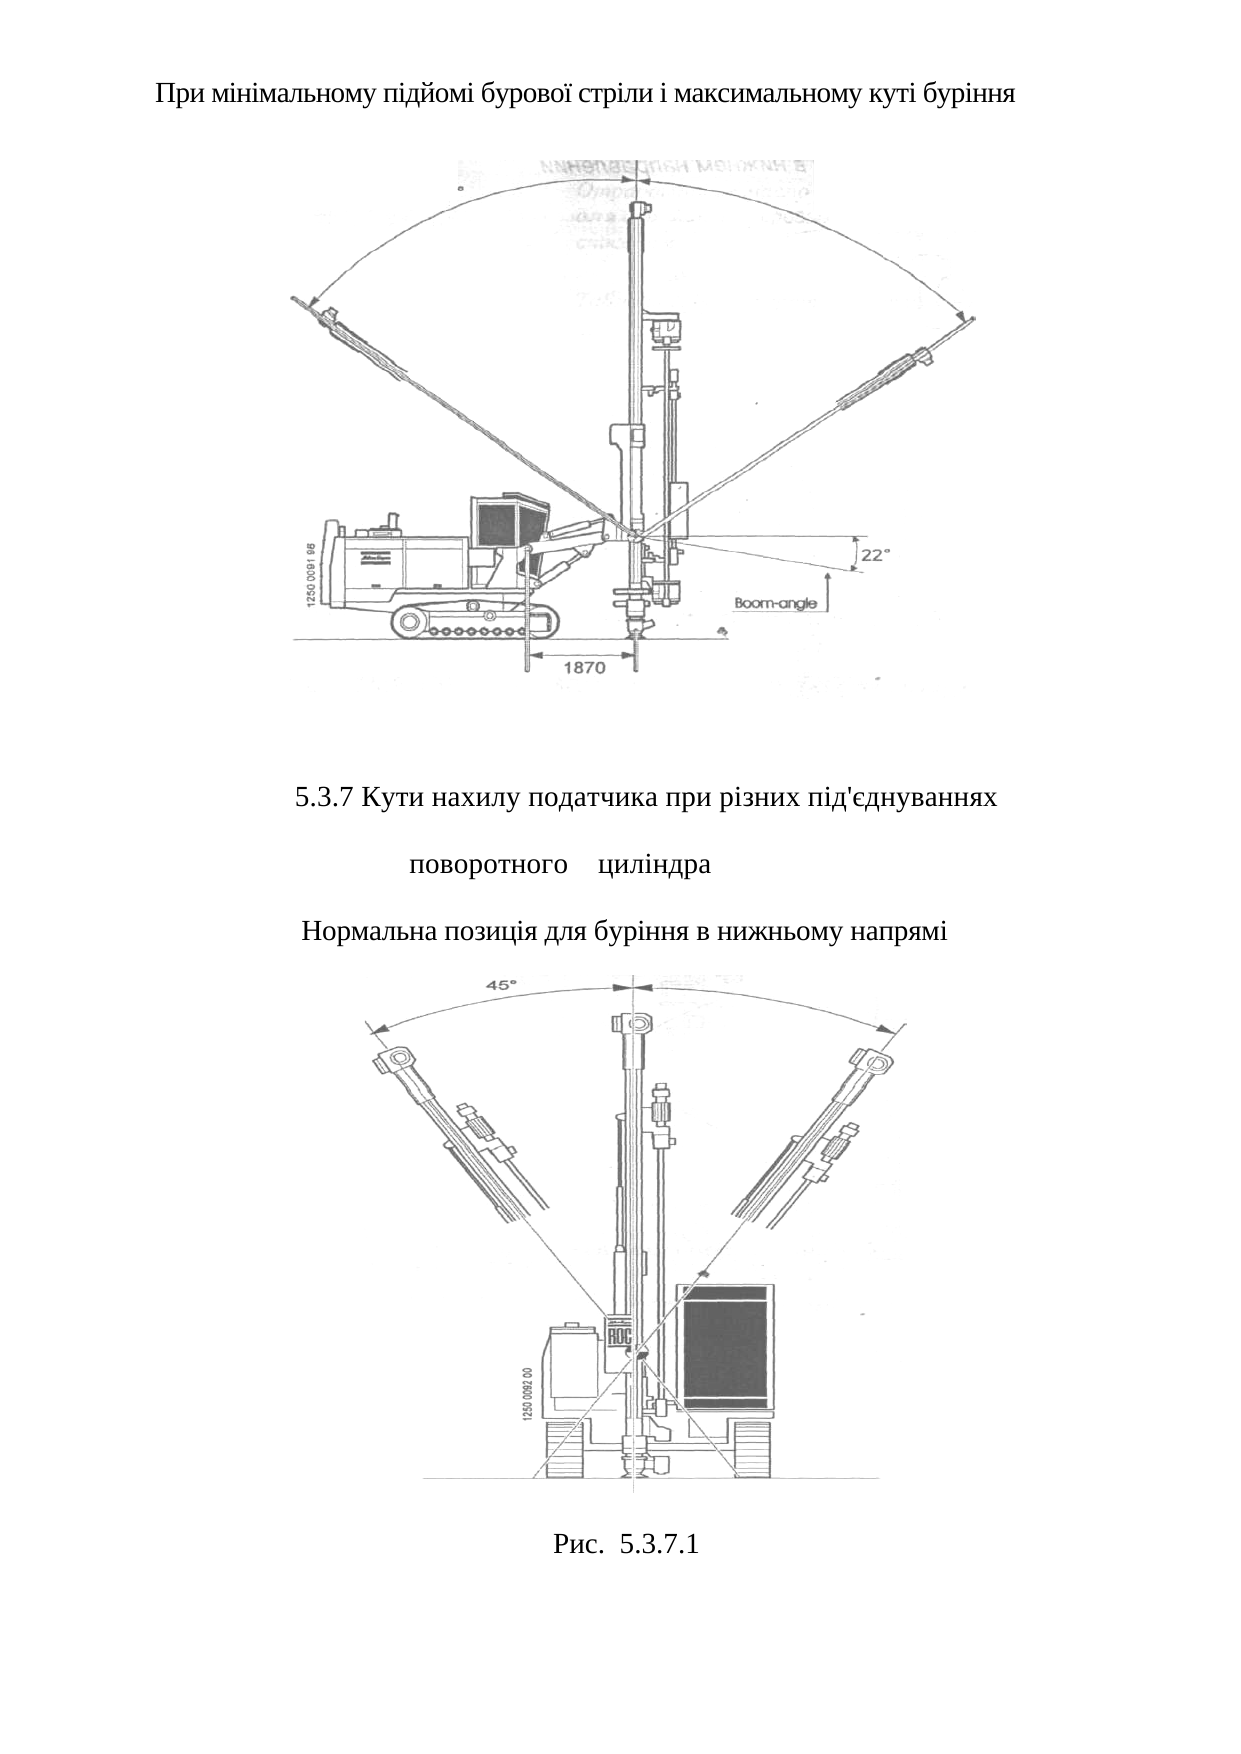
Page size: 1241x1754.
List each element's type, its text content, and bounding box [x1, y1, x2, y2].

text 5.3.7 Кути нахилу податчика при різних під'єднуваннях [294, 142, 1144, 812]
text Рис. 5.3.7.1 [166, 1527, 1144, 1560]
text При мінімальному підйомі бурової стріли і максимальному куті буріння [148, 75, 1144, 108]
text поворотного циліндра [148, 846, 1144, 879]
text Рис. 5.3.7.1 [290, 160, 976, 699]
text 5.3.8 Установка кута [364, 975, 907, 1493]
text Нормальна позиція для буріння в нижньому напрямі [166, 913, 1144, 947]
